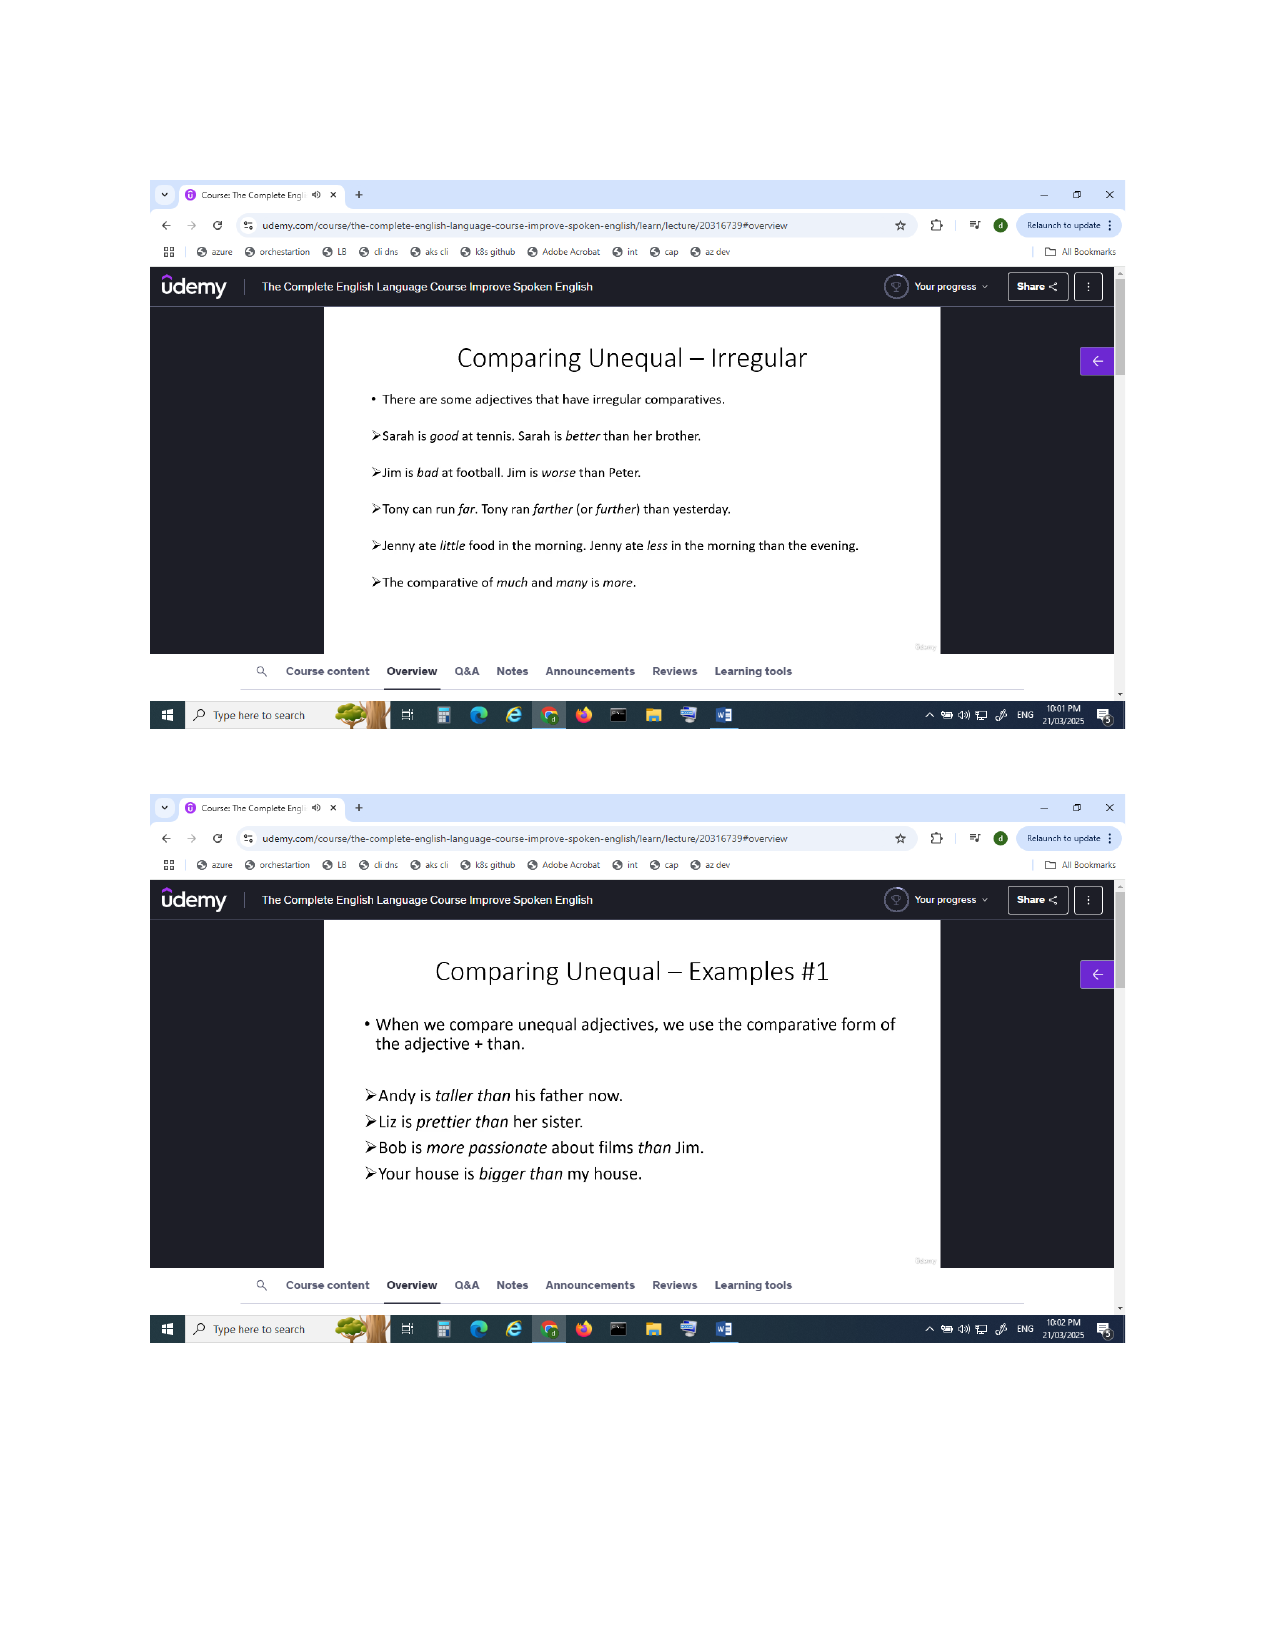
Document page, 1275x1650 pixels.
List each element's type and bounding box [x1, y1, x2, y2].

picture [150, 180, 1125, 729]
picture [150, 794, 1125, 1343]
